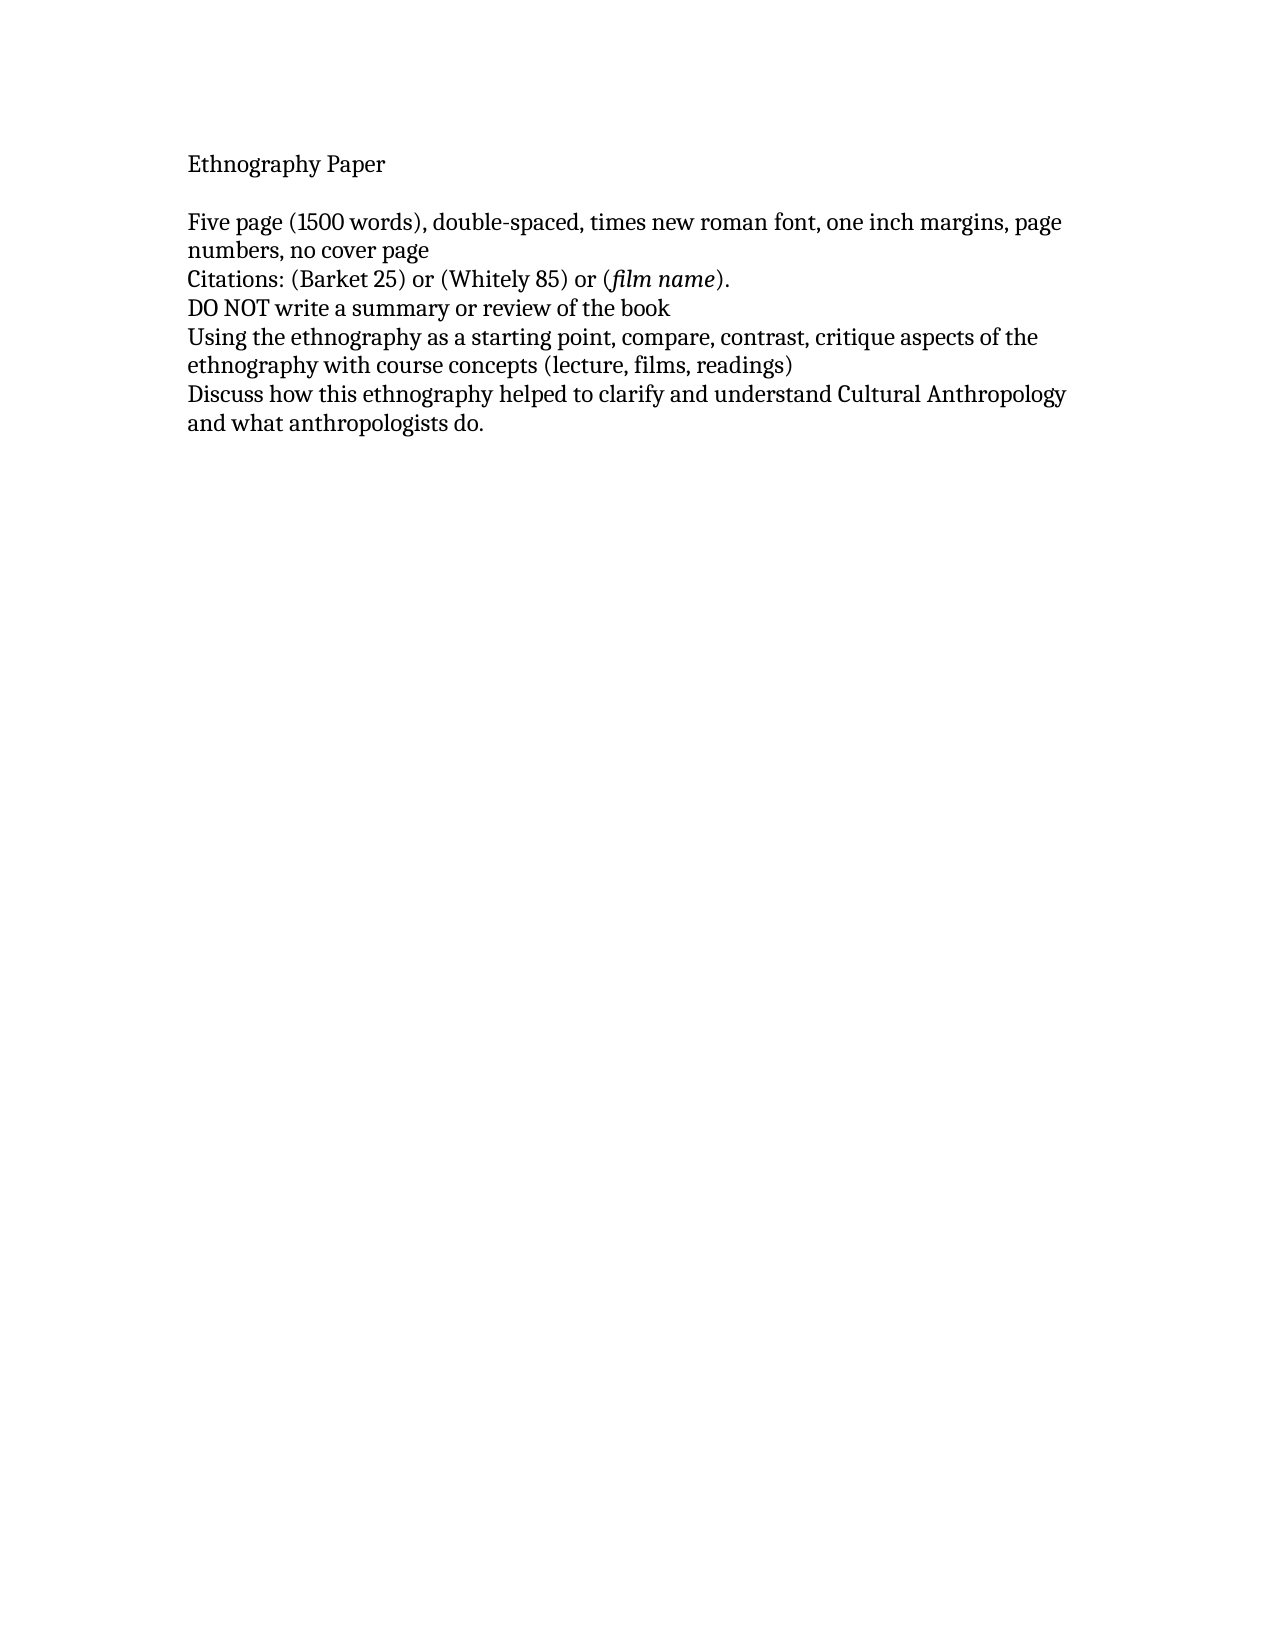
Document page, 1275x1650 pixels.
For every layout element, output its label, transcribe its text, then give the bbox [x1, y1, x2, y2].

text Citations: (Barket 25) or (Whitely 85) or (film name). [187, 265, 1087, 294]
text Using the ethnography as a starting point, compare, contrast, critique aspects of the ethnography with course concepts (lecture, films, readings) [187, 322, 1087, 380]
text DO NOT write a summary or review of the book [187, 294, 1087, 322]
text Five page (1500 words), double-spaced, times new roman font, one inch margins, page numbers, no cover page [187, 207, 1087, 265]
text Ethnography Paper [187, 150, 1087, 179]
text Discuss how this ethnography helped to clarify and understand Cultural Anthropology and what anthropologists do. [187, 380, 1087, 437]
